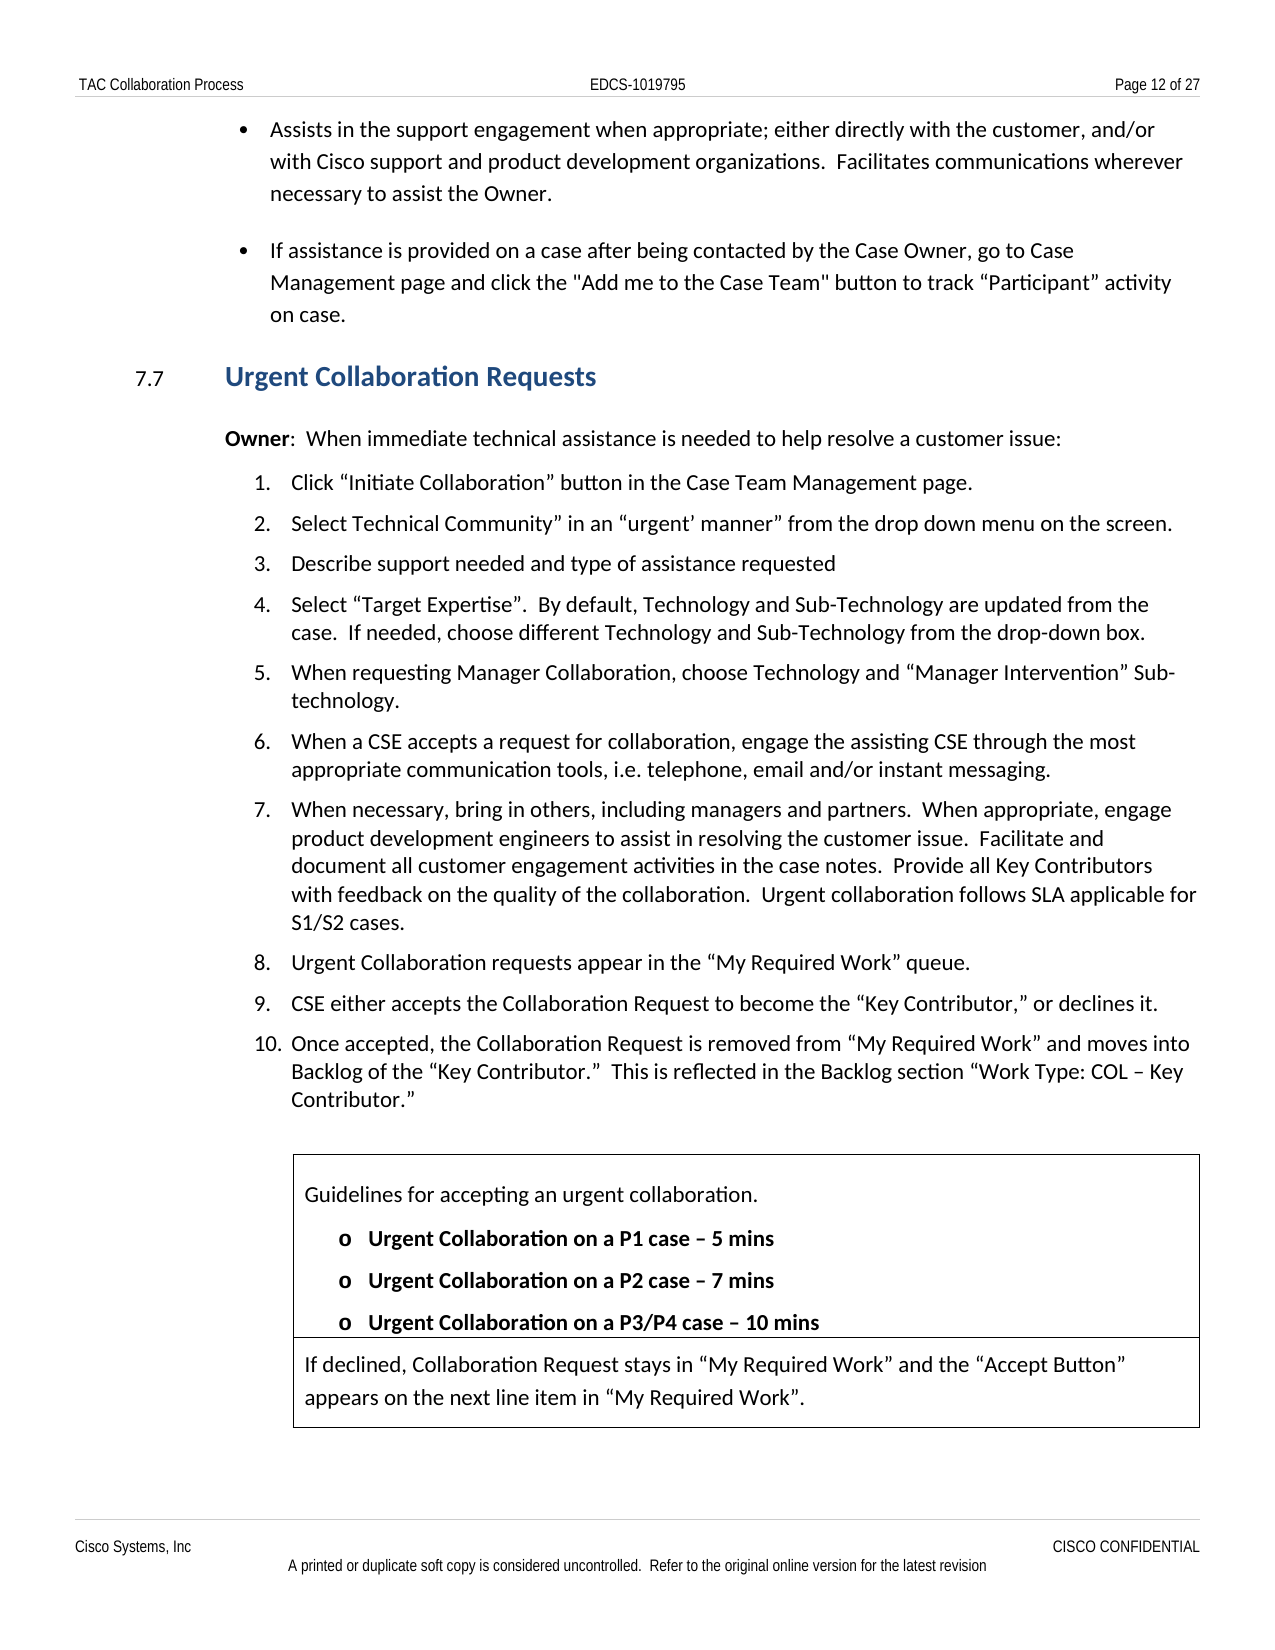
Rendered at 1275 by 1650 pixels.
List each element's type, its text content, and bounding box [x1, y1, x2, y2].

list Describe support needed and type of assistance requested [253, 549, 1200, 577]
list CSE either accepts the Collaboration Request to become the “Key Contributor,” or declines it. [253, 989, 1200, 1017]
subtitle Urgent Collaboration Requests [135, 358, 1200, 393]
list Click “Initiate Collaboration” button in the Case Team Management page. [253, 468, 1200, 496]
list If assistance is provided on a case after being contacted by the Case Owner, go to Case Management page and click the "Add me to the Case Team" button to track “Participant” activity on case. [240, 236, 1200, 329]
list When a CSE accepts a request for collaboration, engage the assisting CSE through the most appropriate communication tools, i.e. telephone, email and/or instant messaging. [253, 727, 1200, 783]
list Select “Target Expertise”. By default, Technology and Sub-Technology are updated from the case. If needed, choose different Technology and Sub-Technology from the drop-down box. [253, 590, 1200, 646]
list Once accepted, the Collaboration Request is removed from “My Required Work” and moves into Backlog of the “Key Contributor.” This is reflected in the Backlog section “Work Type: COL – Key Contributor.” [253, 1029, 1200, 1113]
list Urgent Collaboration requests appear in the “My Required Work” queue. [253, 948, 1200, 976]
list Assists in the support engagement when appropriate; either directly with the customer, and/or with Cisco support and product development organizations. Facilitates communications wherever necessary to assist the Owner. [240, 115, 1200, 207]
list Select Technical Community” in an “urgent’ manner” from the drop down menu on the screen. [253, 509, 1200, 537]
table_header Guidelines for accepting an urgent collaboration. Urgent Collaboration on a P1 case – 5 mins Urgent Collaboration on a P2 case – 7 mins Urgent Collaboration on a P3/P4 case – 10 mins [294, 1155, 1199, 1337]
text Owner: When immediate technical assistance is needed to help resolve a customer issue: [225, 424, 1200, 452]
table_cell If declined, Collaboration Request stays in “My Required Work” and the “Accept Button” appears on the next line item in “My Required Work”. [294, 1338, 1199, 1427]
list When necessary, bring in others, including managers and partners. When appropriate, engage product development engineers to assist in resolving the customer issue. Facilitate and document all customer engagement activities in the case notes. Provide all Key Contributors with feedback on the quality of the collaboration. Urgent collaboration follows SLA applicable for S1/S2 cases. [253, 796, 1200, 936]
list When requesting Manager Collaboration, choose Technology and “Manager Intervention” Sub-technology. [253, 658, 1200, 714]
